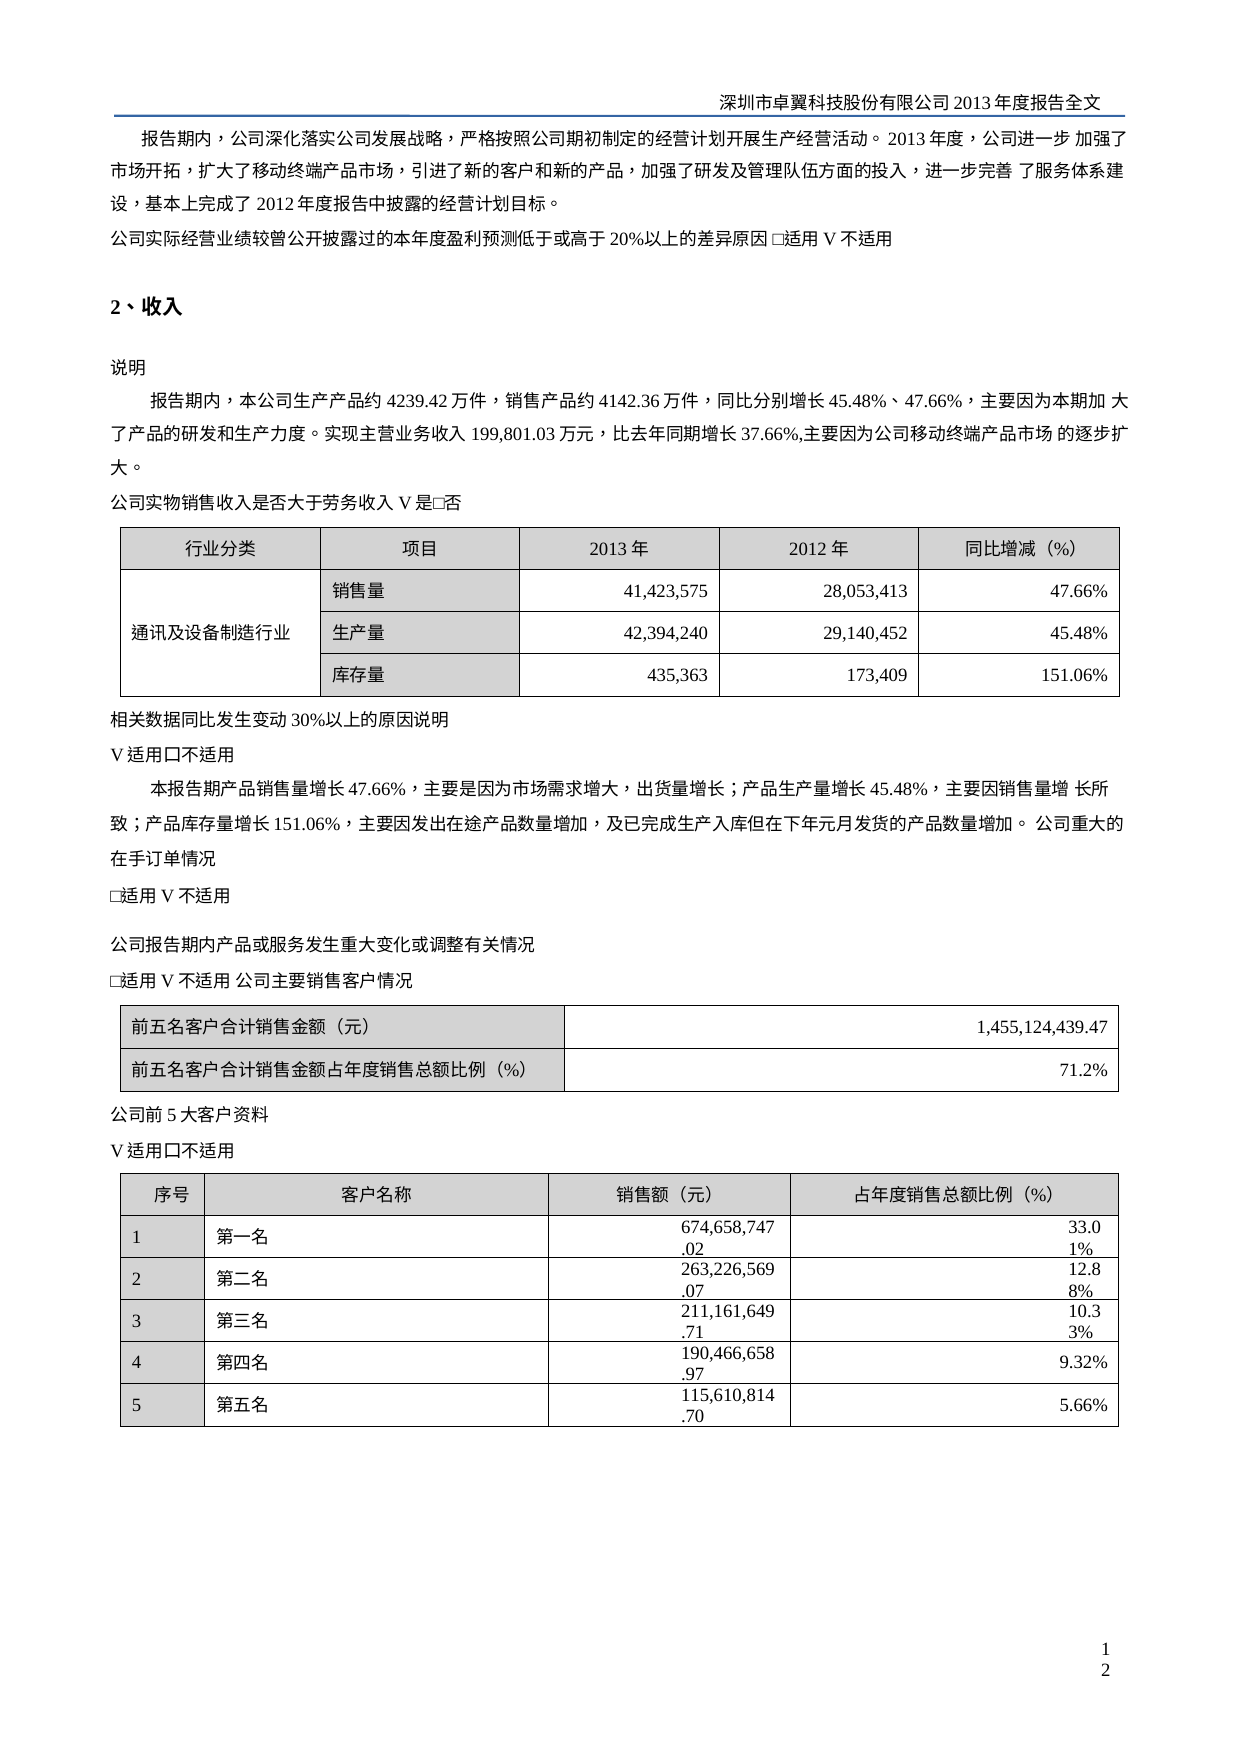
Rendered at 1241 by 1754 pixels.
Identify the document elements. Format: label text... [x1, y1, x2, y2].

table_cell 第三名 [205, 1300, 548, 1341]
text 报告期内，本公司生产产品约4239.42万件，销售产品约4142.36万件，同比分别增长45.48%、47.66%，主要因为本期加 大了产品的研发和生产力度。实现主营业务收入199,801.03万元，比去年同期增长37.66%,主要因为公司移动终端产品市场 的逐步扩大。 [110, 381, 1129, 481]
table_cell 674,658,747.02 [549, 1216, 790, 1257]
table_cell 115,610,814.70 [549, 1384, 790, 1426]
table_header 2012 年 [720, 528, 918, 569]
table_cell 前五名客户合计销售金额占年度销售总额比例（%） [121, 1049, 564, 1091]
table_header 项目 [321, 528, 519, 569]
table_cell 190,466,658.97 [549, 1342, 790, 1383]
table_cell 销售量 [321, 570, 519, 611]
text □适用V不适用 [110, 883, 1129, 907]
table_cell 通讯及设备制造行业 [121, 570, 320, 696]
text 公司报告期内产品或服务发生重大变化或调整有关情况 [110, 923, 1129, 959]
text V适用口不适用 [110, 742, 1129, 767]
table_cell 4 [121, 1342, 204, 1383]
table_cell 173,409 [720, 654, 918, 696]
table_cell 263,226,569.07 [549, 1258, 790, 1299]
table_cell 第四名 [205, 1342, 548, 1383]
table_cell 5.66% [791, 1384, 1118, 1426]
table_cell 71.2% [565, 1049, 1118, 1091]
table_cell 生产量 [321, 612, 519, 653]
text 说明 [110, 348, 1129, 381]
table_cell 42,394,240 [520, 612, 719, 653]
text 公司前5大客户资料 [110, 1102, 1129, 1126]
table_header 行业分类 [121, 528, 320, 569]
table_cell 41,423,575 [520, 570, 719, 611]
table_header 客户名称 [205, 1174, 548, 1215]
text 公司实物销售收入是否大于劳务收入 V是□否 [110, 481, 1129, 516]
table_cell 12.88% [791, 1258, 1118, 1299]
table_cell 28,053,413 [720, 570, 918, 611]
text □适用V不适用 公司主要销售客户情况 [110, 959, 1129, 995]
table_cell 9.32% [791, 1342, 1118, 1383]
text 2、收入 [110, 292, 1129, 321]
table_header 2013 年 [520, 528, 719, 569]
table_cell 10.33% [791, 1300, 1118, 1341]
table_header 1,455,124,439.47 [565, 1006, 1118, 1048]
text 报告期内，公司深化落实公司发展战略，严格按照公司期初制定的经营计划开展生产经营活动。2013年度，公司进一步 加强了市场开拓，扩大了移动终端产品市场，引进了新的客户和新的产品，加强了研发及管理队伍方面的投入，进一步完善 了服务体系建设，基本上完成了 2012年度报告中披露的经营计划目标。 [110, 120, 1129, 217]
table_cell 211,161,649.71 [549, 1300, 790, 1341]
table_cell 第五名 [205, 1384, 548, 1426]
table_cell 第二名 [205, 1258, 548, 1299]
table_cell 第一名 [205, 1216, 548, 1257]
text V适用口不适用 [110, 1137, 1129, 1162]
table_header 前五名客户合计销售金额（元） [121, 1006, 564, 1048]
table_header 序号 [121, 1174, 204, 1215]
text 相关数据同比发生变动30%以上的原因说明 [110, 707, 1129, 731]
table_cell 3 [121, 1300, 204, 1341]
table_cell 29,140,452 [720, 612, 918, 653]
text 公司实际经营业绩较曾公开披露过的本年度盈利预测低于或高于20%以上的差异原因 □适用V不适用 [110, 217, 1129, 253]
text 本报告期产品销售量增长47.66%，主要是因为市场需求增大，出货量增长；产品生产量增长45.48%，主要因销售量增 长所致；产品库存量增长151.06%，主要因发出在途产品数量增加，及已完成生产入库但在下年元月发货的产品数量增加。 公司重大的在手订单情况 [110, 767, 1129, 873]
table_cell 库存量 [321, 654, 519, 696]
table_header 占年度销售总额比例（%） [791, 1174, 1118, 1215]
table_cell 5 [121, 1384, 204, 1426]
table_cell 1 [121, 1216, 204, 1257]
table_header 销售额（元） [549, 1174, 790, 1215]
table_cell 45.48% [919, 612, 1119, 653]
table_cell 2 [121, 1258, 204, 1299]
table_cell 47.66% [919, 570, 1119, 611]
table_header 同比增减（%） [919, 528, 1119, 569]
table_cell 33.01% [791, 1216, 1118, 1257]
table_cell 435,363 [520, 654, 719, 696]
table_cell 151.06% [919, 654, 1119, 696]
